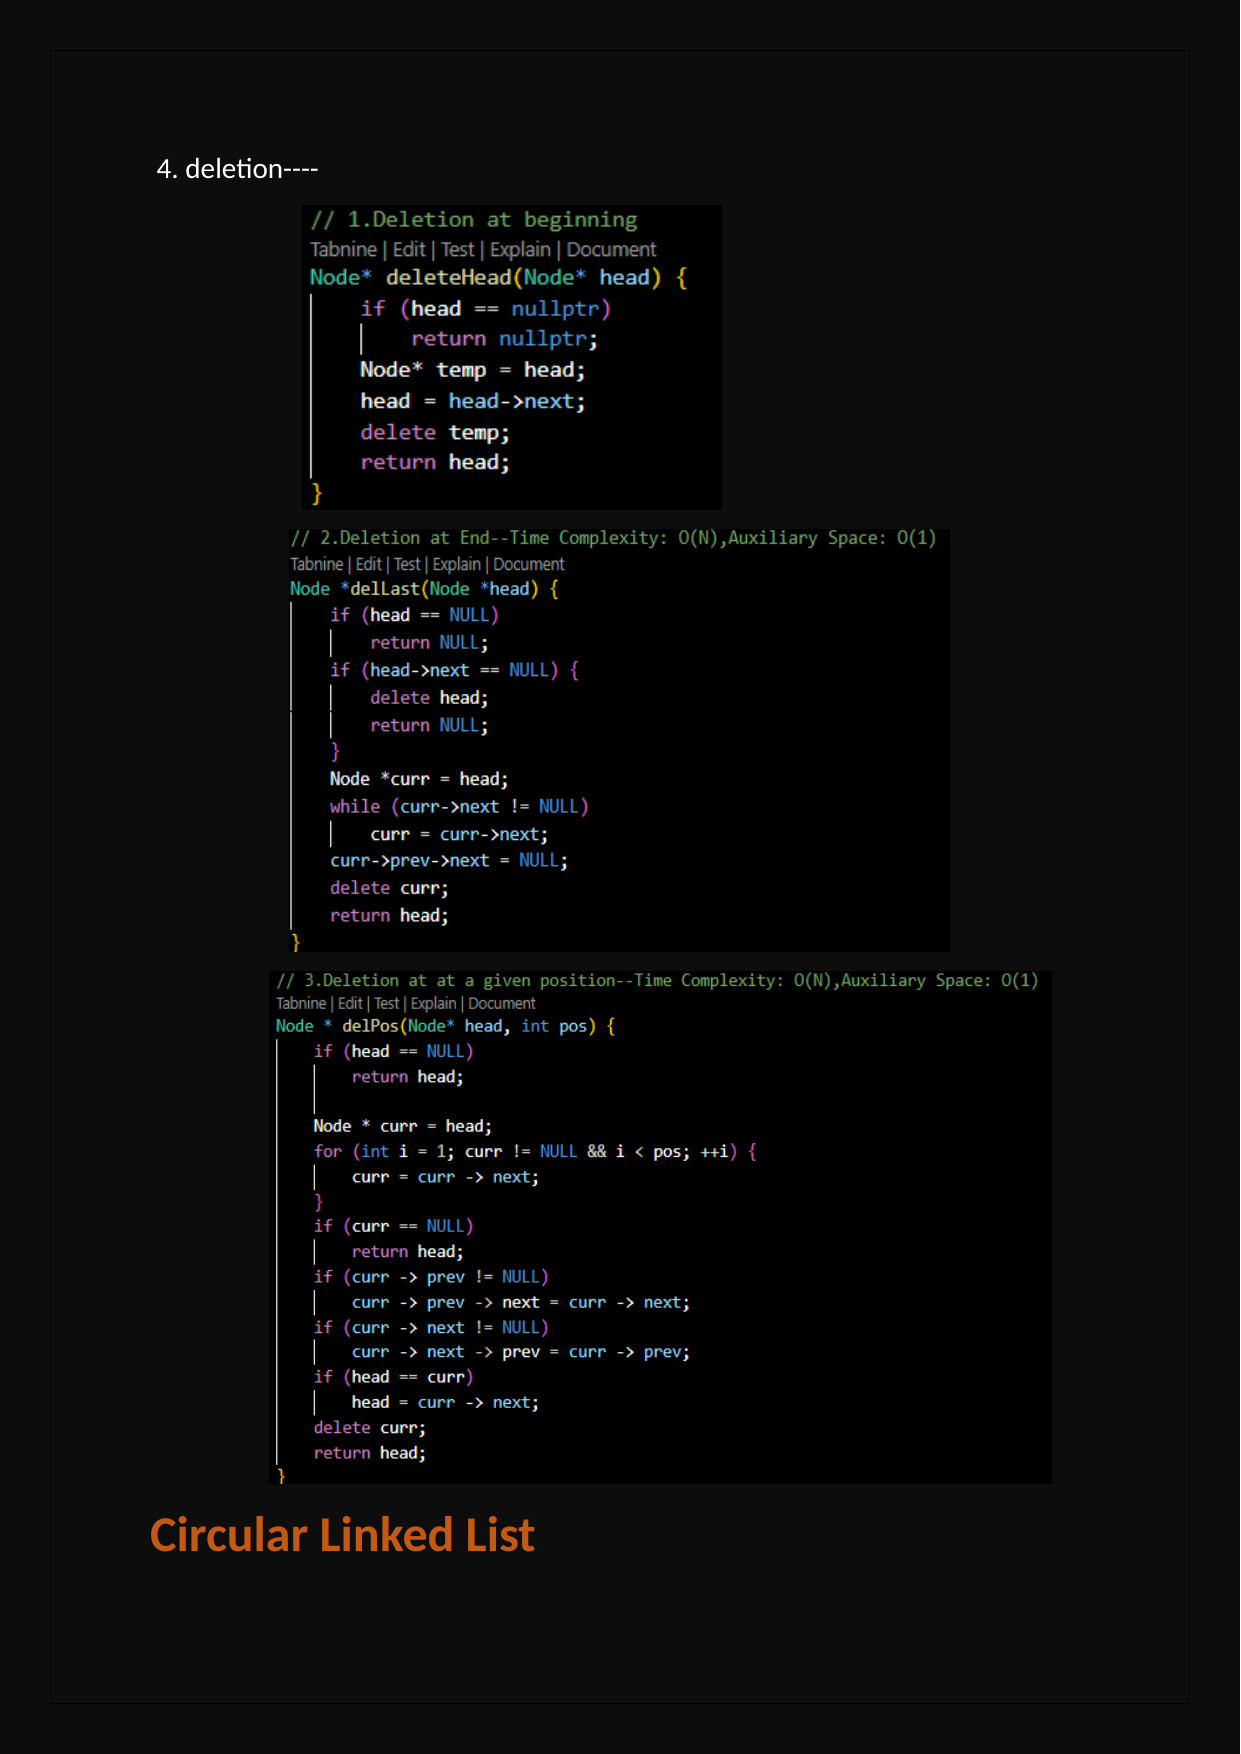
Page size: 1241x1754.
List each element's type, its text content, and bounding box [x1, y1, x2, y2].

picture [268, 971, 1053, 1484]
picture [301, 205, 723, 510]
text Circular Linked List [150, 1503, 1090, 1564]
picture [288, 529, 951, 952]
text 4. deletion---- [150, 150, 1090, 186]
